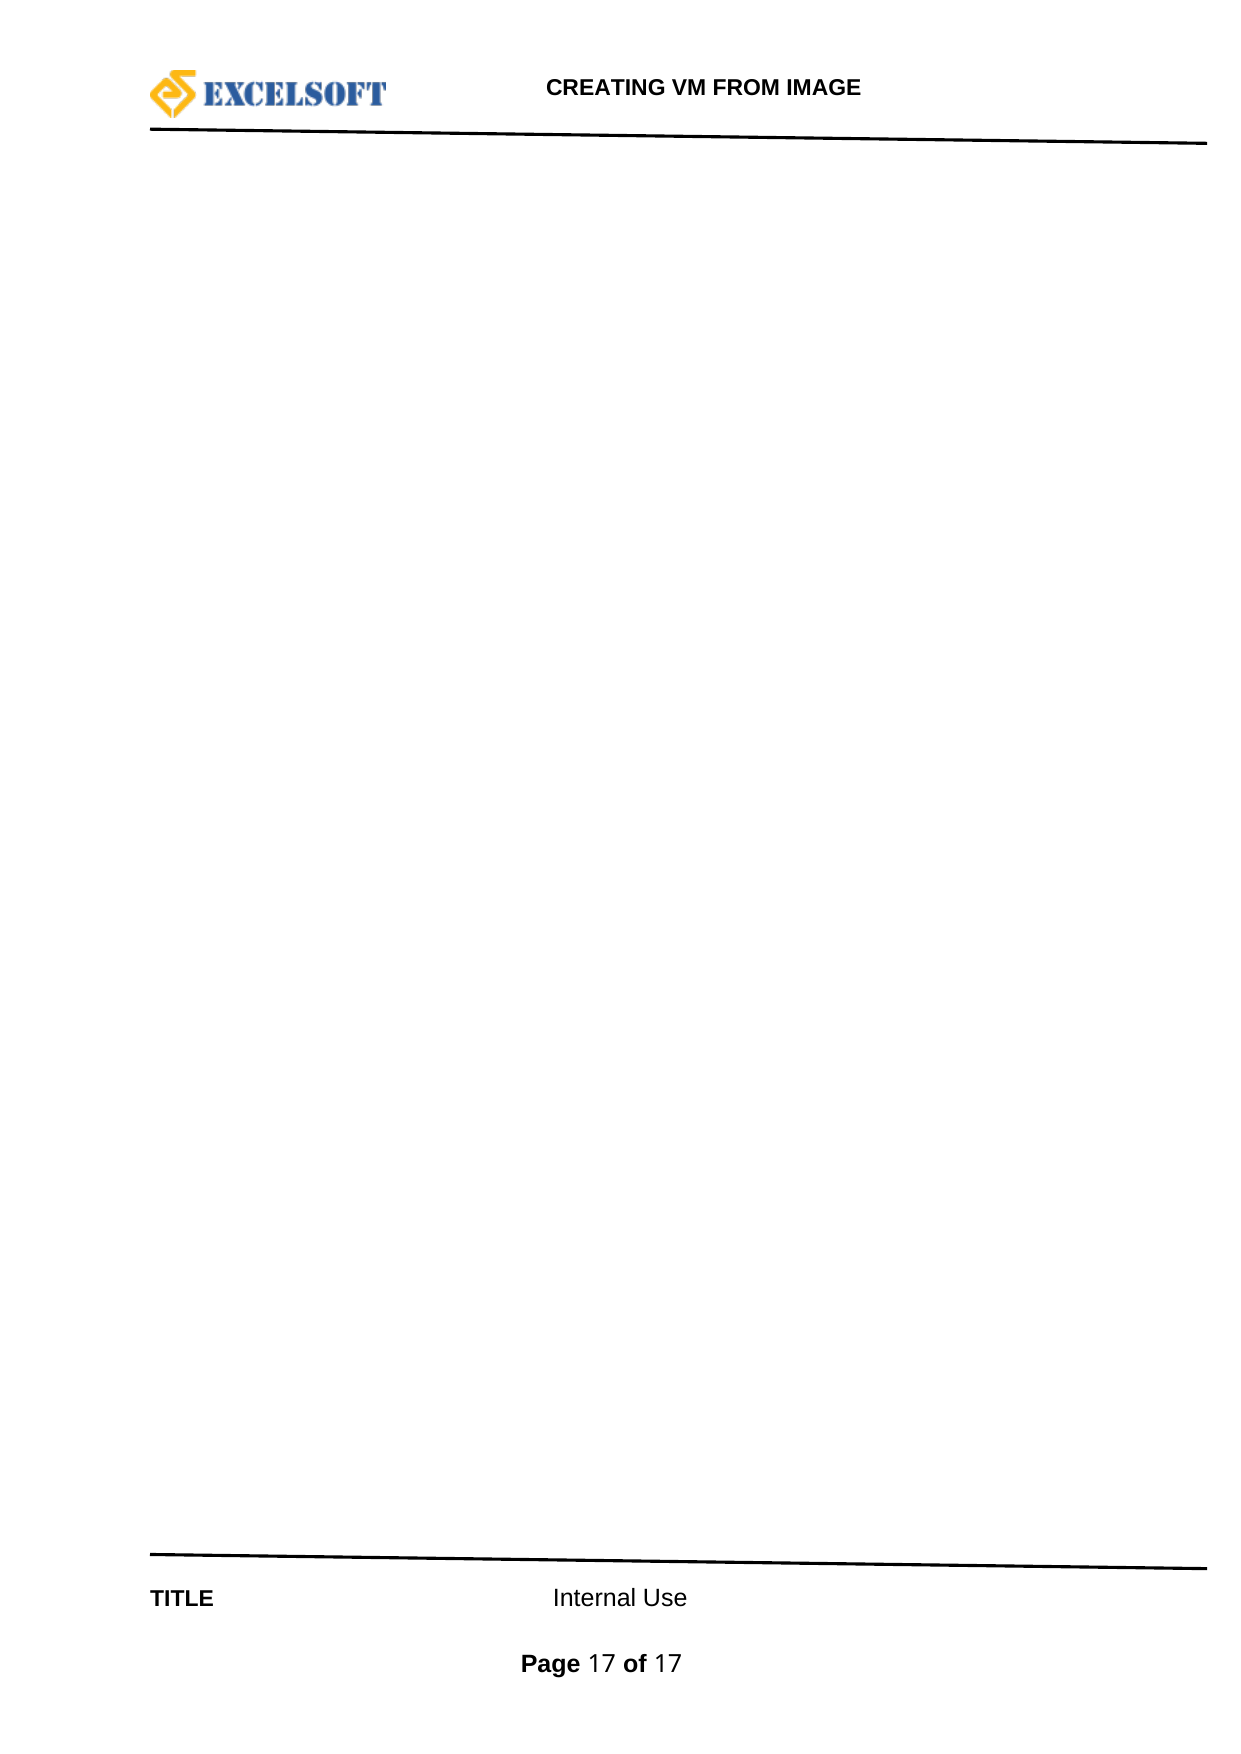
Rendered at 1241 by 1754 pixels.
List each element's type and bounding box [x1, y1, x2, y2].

picture [150, 70, 386, 118]
